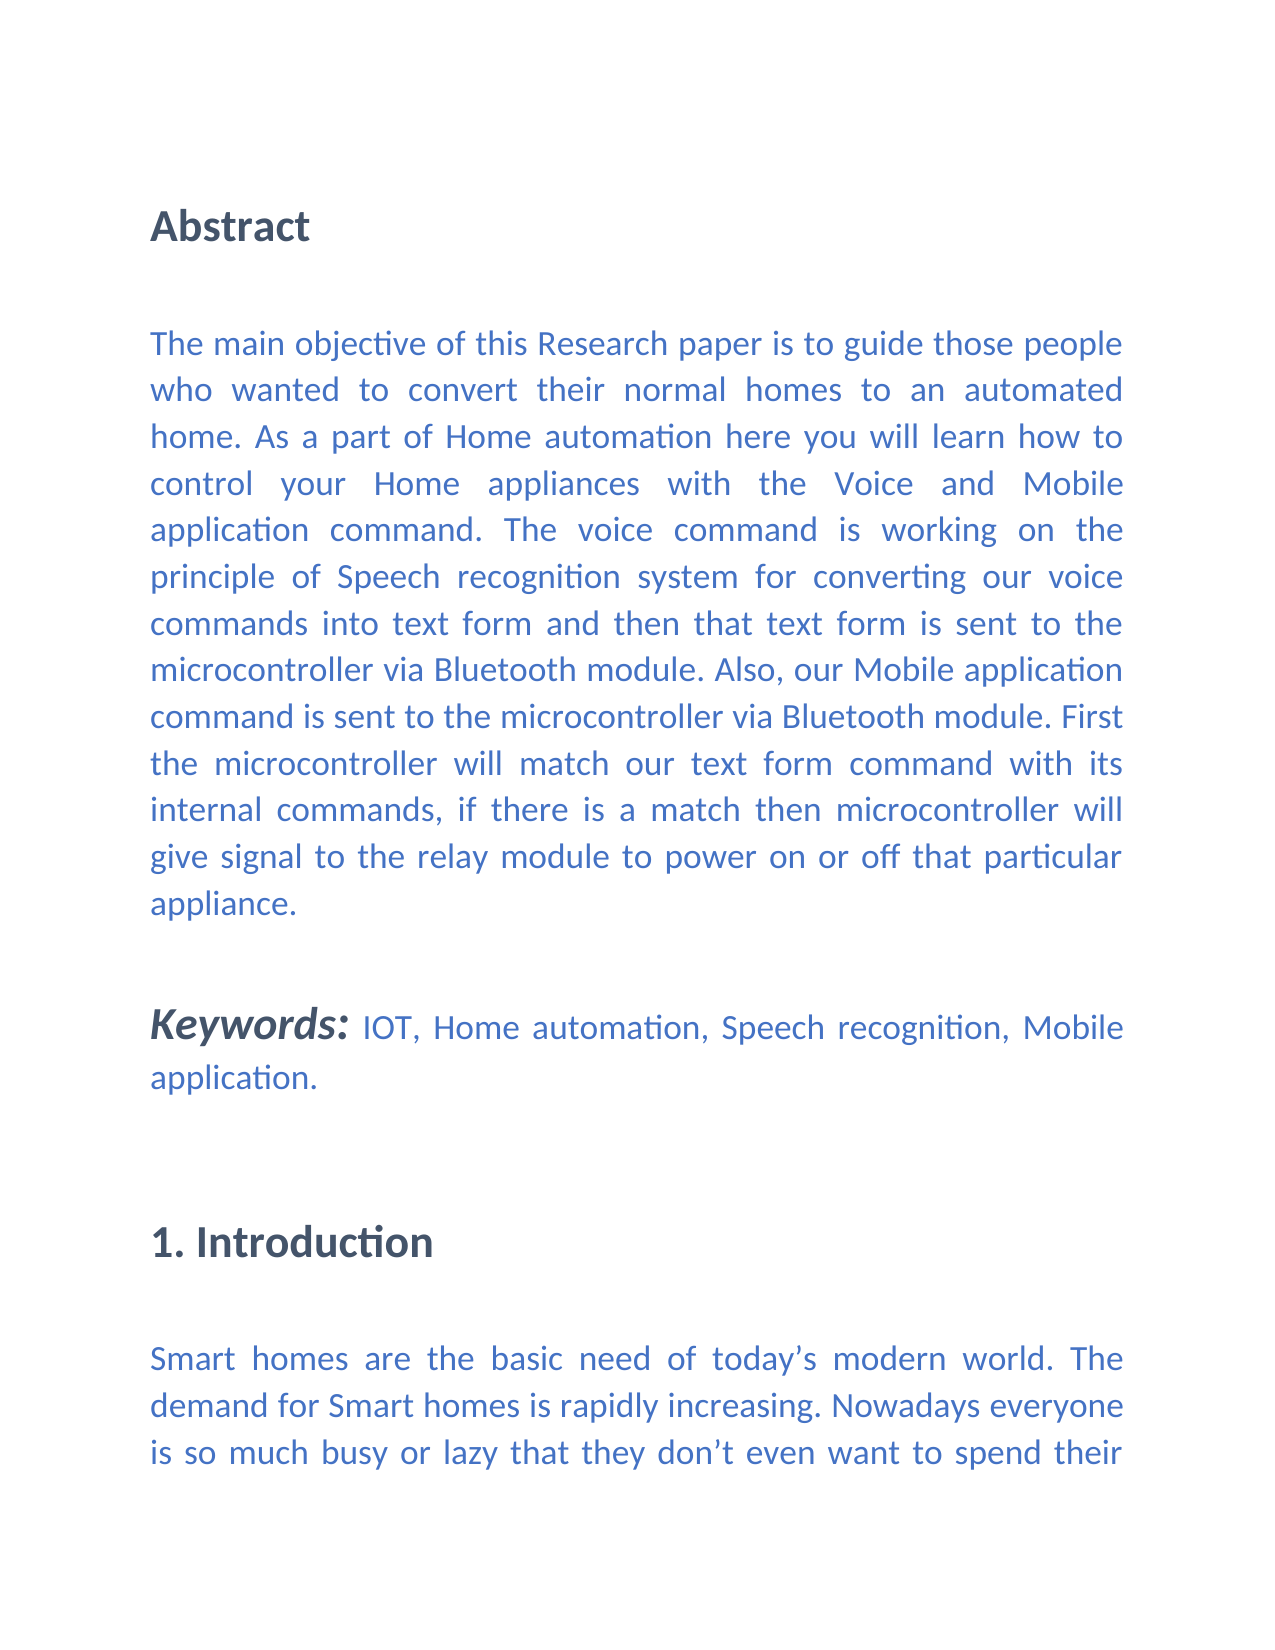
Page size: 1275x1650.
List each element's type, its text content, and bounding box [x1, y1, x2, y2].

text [150, 1336, 1125, 1473]
text The main objective of this Research paper is to guide those people who wanted to convert their normal homes to an automated home. As a part of Home automation here you will learn how to control your Home appliances with the Voice and Mobile application command. The voice command is working on the principle of Speech recognition system for converting our voice commands into text form and then that text form is sent to the microcontroller via Bluetooth module. Also, our Mobile application command is sent to the microcontroller via Bluetooth module. First the microcontroller will match our text form command with its internal commands, if there is a match then microcontroller will give signal to the relay module to power on or off that particular appliance. [150, 321, 1125, 924]
text 1. Introduction [150, 1212, 1125, 1268]
text Abstract [150, 197, 1125, 253]
text Keywords: IOT, Home automation, Speech recognition, Mobile application. [150, 991, 1125, 1099]
